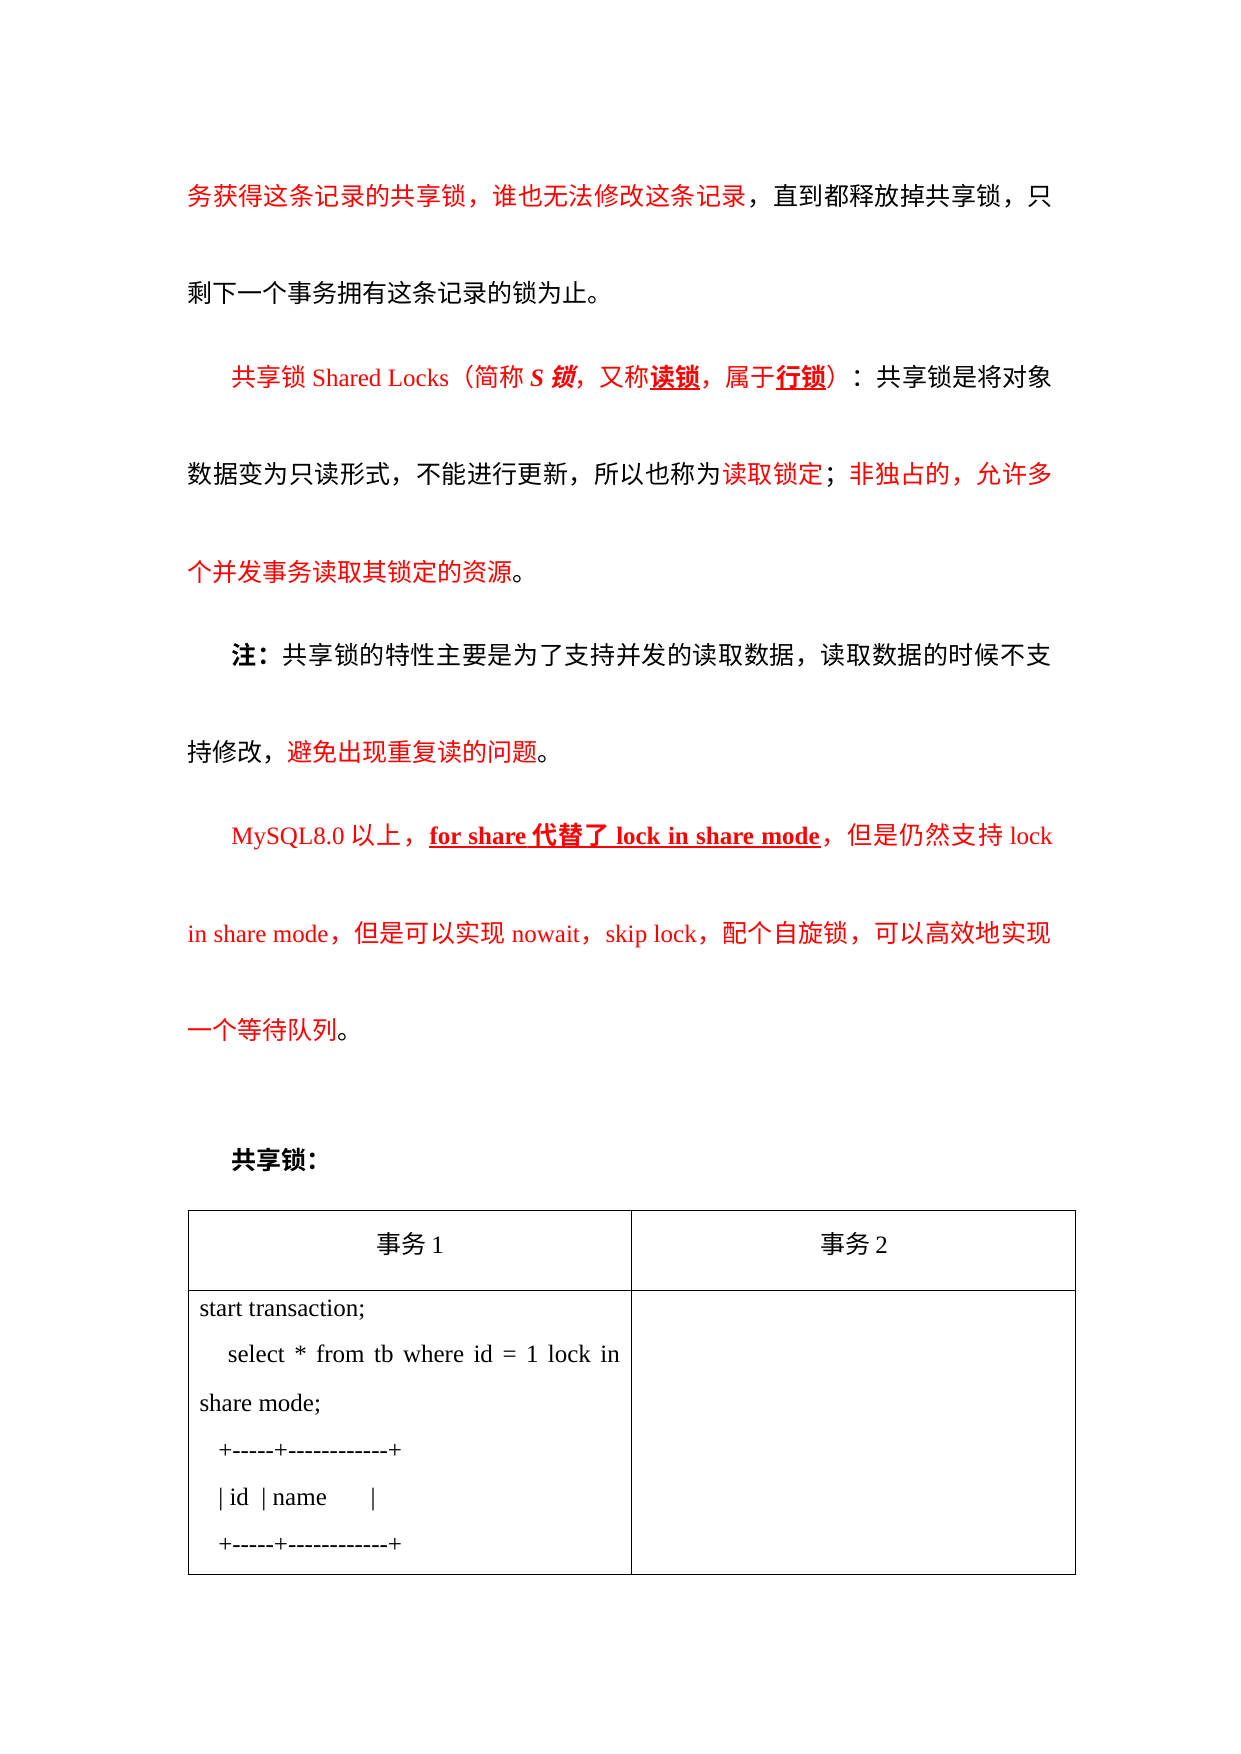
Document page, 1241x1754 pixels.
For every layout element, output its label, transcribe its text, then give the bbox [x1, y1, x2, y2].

text 共享锁： [187, 1126, 1053, 1191]
text MySQL8.0以上，for share代替了lock in share mode，但是仍然支持lock in share mode，但是可以实现nowait，skip lock，配个自旋锁，可以高效地实现一个等待队列。 [187, 801, 1053, 1061]
text 共享锁Shared Locks（简称S锁，又称读锁，属于行锁）：共享锁是将对象数据变为只读形式，不能进行更新，所以也称为读取锁定；非独占的，允许多个并发事务读取其锁定的资源。 [187, 343, 1053, 603]
table_header 事务2 [632, 1211, 1075, 1290]
table_cell [632, 1291, 1075, 1574]
table_header 事务1 [189, 1211, 631, 1290]
text 注：共享锁的特性主要是为了支持并发的读取数据，读取数据的时候不支持修改，避免出现重复读的问题。 [187, 621, 1053, 783]
text 共享锁（SELECT ... LOCK IN SHARE MODE）即一个事务获取一条记录共享锁的同时，其他事务也可以获得这条记录的共享锁，但是如果同时有多个事务获得这条记录的共享锁，谁也无法修改这条记录，直到都释放掉共享锁，只剩下一个事务拥有这条记录的锁为止。 [187, 162, 1053, 324]
